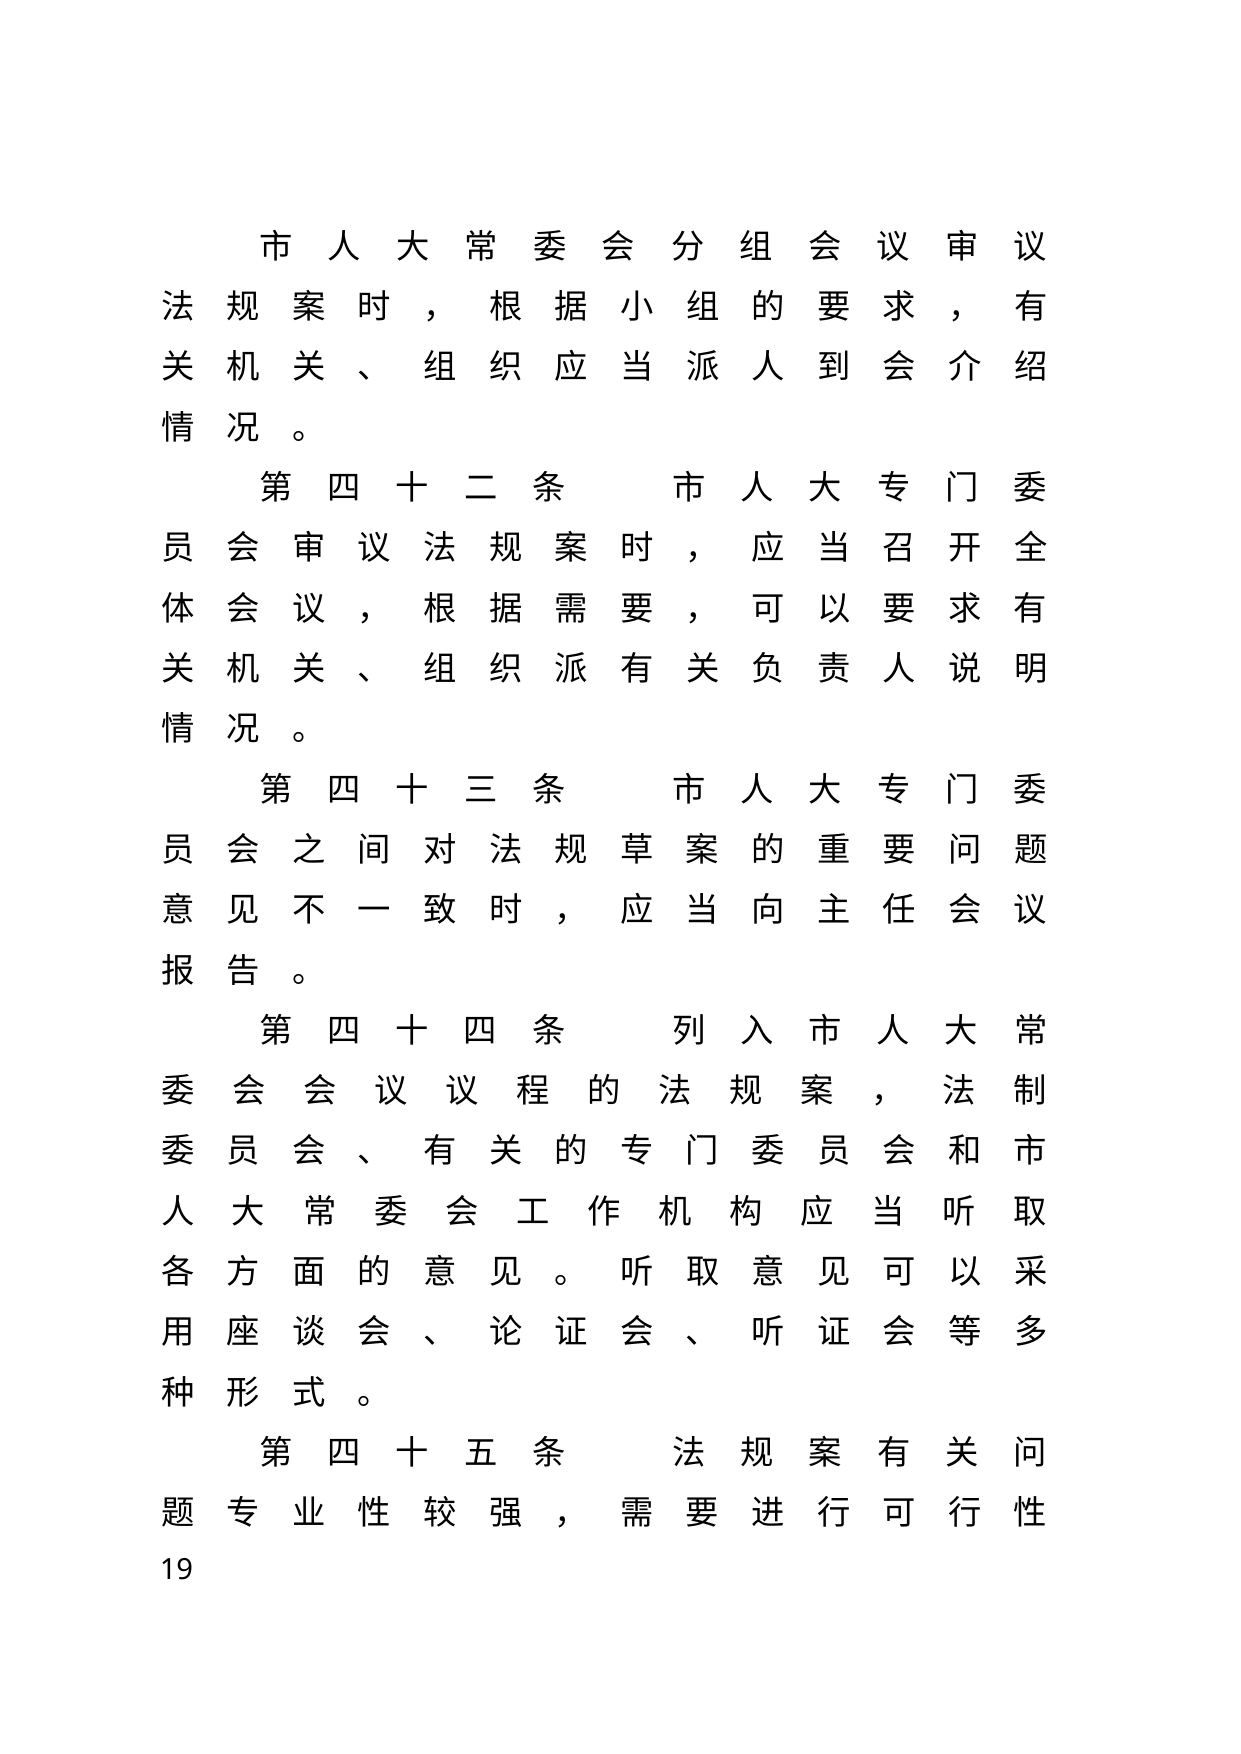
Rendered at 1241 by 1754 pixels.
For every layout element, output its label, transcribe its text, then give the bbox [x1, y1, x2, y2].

text 市人大常委会分组会议审议法规案时，根据小组的要求，有关机关、组织应当派人到会介绍情况。 [161, 213, 1079, 455]
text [161, 1420, 1079, 1540]
text 第四十三条 市人大专门委员会之间对法规草案的重要问题意见不一致时，应当向主任会议报告。 [161, 756, 1079, 998]
text 第四十四条 列入市人大常委会会议议程的法规案，法制委员会、有关的专门委员会和市人大常委会工作机构应当听取各方面的意见。听取意见可以采用座谈会、论证会、听证会等多种形式。 [161, 998, 1079, 1420]
text 第四十二条 市人大专门委员会审议法规案时，应当召开全体会议，根据需要，可以要求有关机关、组织派有关负责人说明情况。 [161, 455, 1079, 756]
